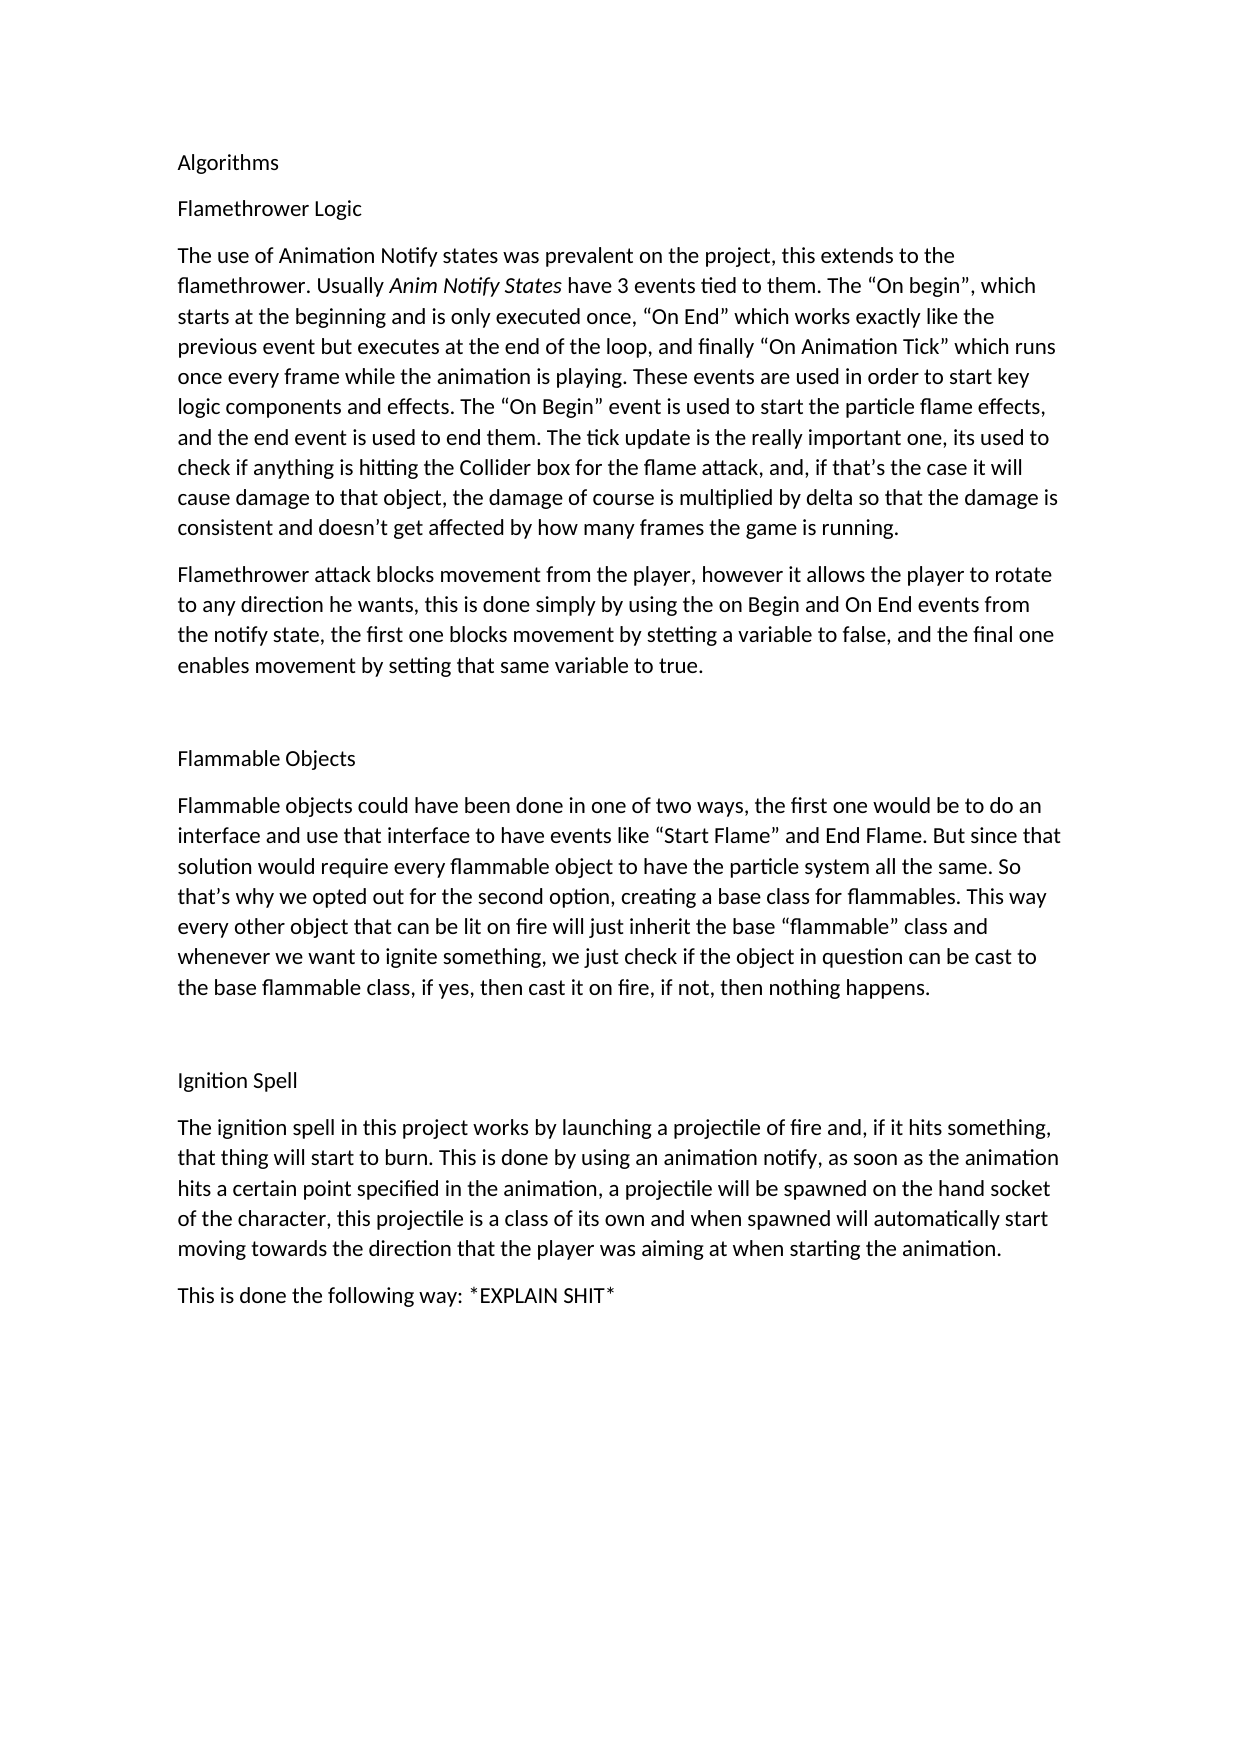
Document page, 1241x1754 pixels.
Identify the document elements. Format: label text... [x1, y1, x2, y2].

text Ignition Spell [177, 1066, 1063, 1094]
text Flammable objects could have been done in one of two ways, the first one would be to do an interface and use that interface to have events like “Start Flame” and End Flame. But since that solution would require every flammable object to have the particle system all the same. So that’s why we opted out for the second option, creating a base class for flammables. This way every other object that can be lit on fire will just inherit the base “flammable” class and whenever we want to ignite something, we just check if the object in question can be cast to the base flammable class, if yes, then cast it on fire, if not, then nothing happens. [177, 791, 1063, 1001]
text Flamethrower attack blocks movement from the player, however it allows the player to rotate to any direction he wants, this is done simply by using the on Begin and On End events from the notify state, the first one blocks movement by stetting a variable to false, and the final one enables movement by setting that same variable to true. [177, 560, 1063, 679]
text Algorithms [177, 148, 1063, 176]
text The ignition spell in this project works by launching a projectile of fire and, if it hits something, that thing will start to burn. This is done by using an animation notify, as soon as the animation hits a certain point specified in the animation, a projectile will be spawned on the hand socket of the character, this projectile is a class of its own and when spawned will automatically start moving towards the direction that the player was aiming at when starting the animation. [177, 1113, 1063, 1262]
text The use of Animation Notify states was prevalent on the project, this extends to the flamethrower. Usually Anim Notify States have 3 events tied to them. The “On begin”, which starts at the beginning and is only executed once, “On End” which works exactly like the previous event but executes at the end of the loop, and finally “On Animation Tick” which runs once every frame while the animation is playing. These events are used in order to start key logic components and effects. The “On Begin” event is used to start the particle flame effects, and the end event is used to end them. The tick update is the really important one, its used to check if anything is hitting the Collider box for the flame attack, and, if that’s the case it will cause damage to that object, the damage of course is multiplied by delta so that the damage is consistent and doesn’t get affected by how many frames the game is running. [177, 241, 1063, 541]
text Flammable Objects [177, 744, 1063, 772]
text This is done the following way: *EXPLAIN SHIT* [177, 1281, 1063, 1309]
text Flamethrower Logic [177, 194, 1063, 222]
